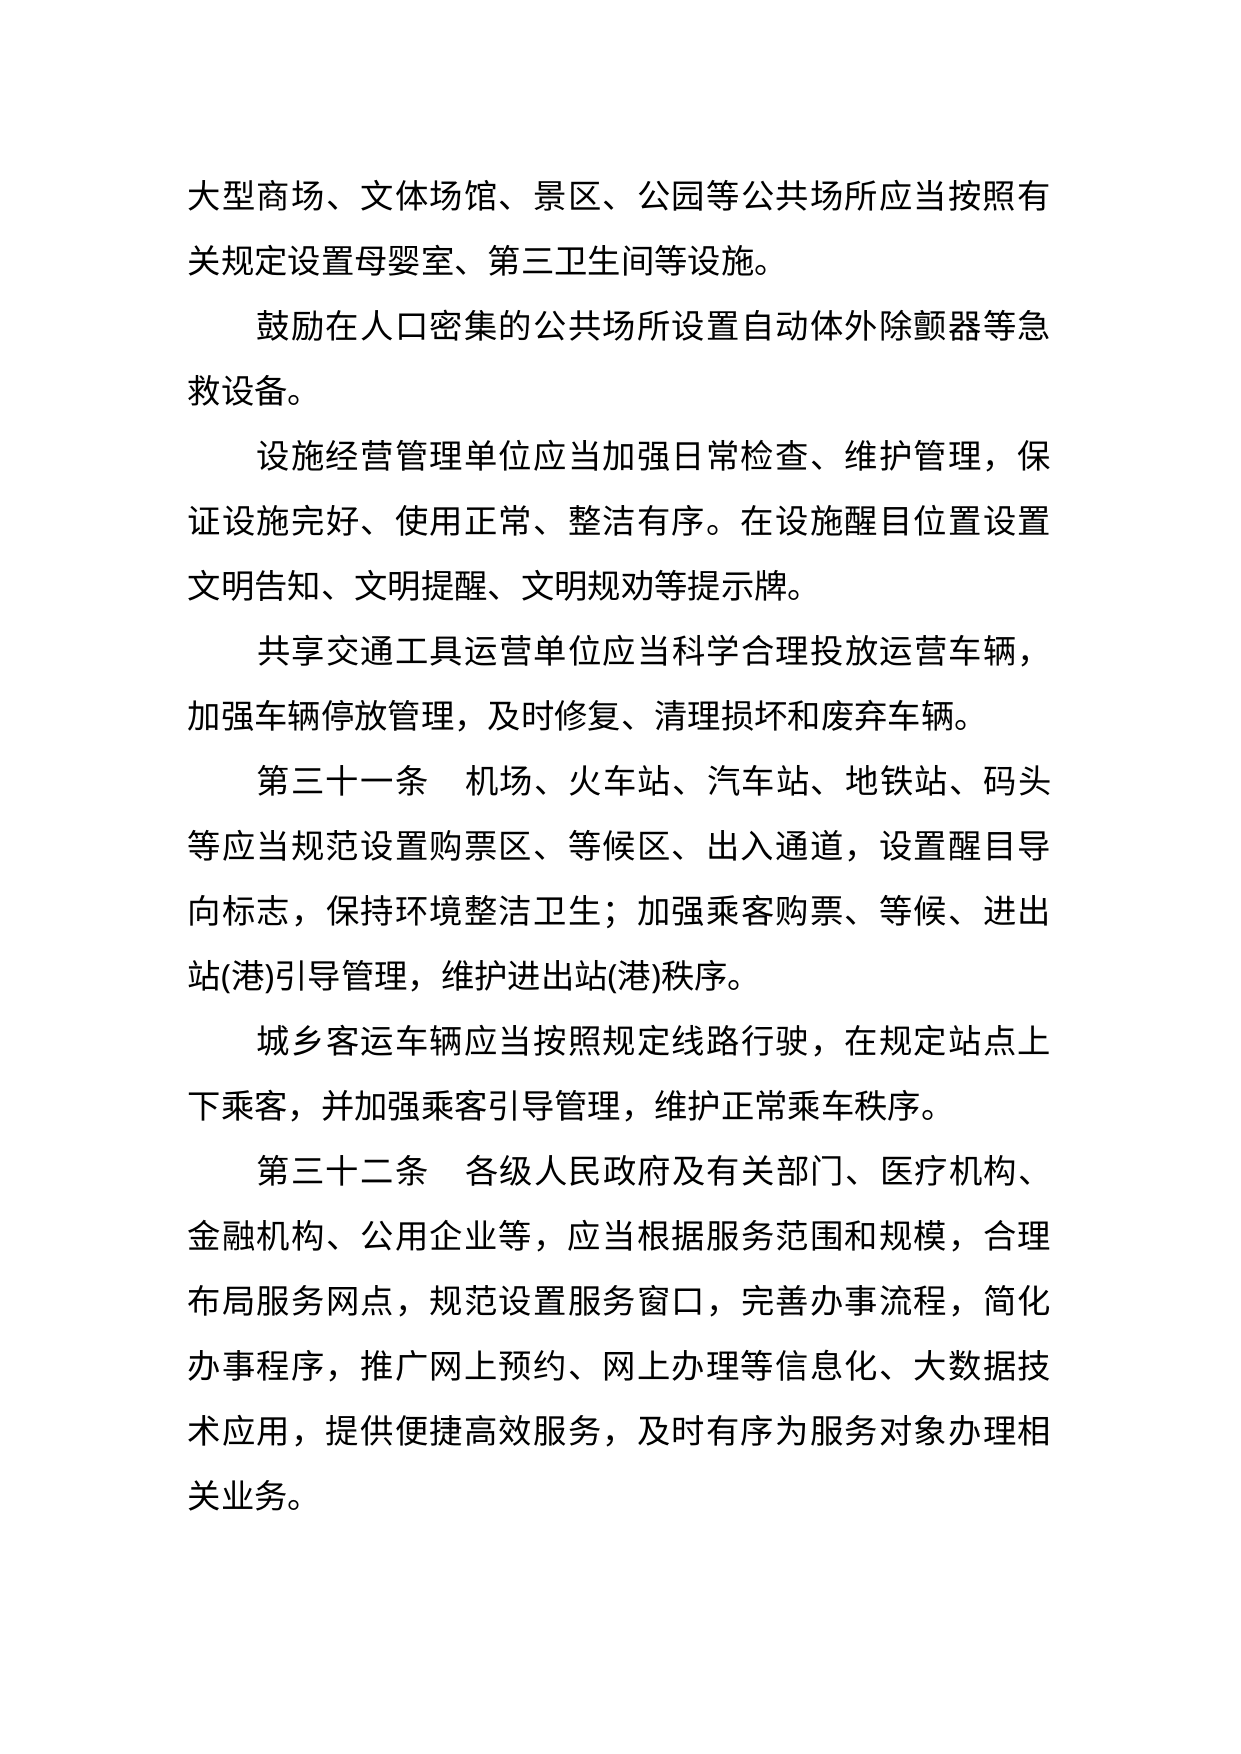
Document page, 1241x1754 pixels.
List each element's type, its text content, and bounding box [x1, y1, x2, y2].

text 第三十二条 各级人民政府及有关部门、医疗机构、金融机构、公用企业等，应当根据服务范围和规模，合理布局服务网点，规范设置服务窗口，完善办事流程，简化办事程序，推广网上预约、网上办理等信息化、大数据技术应用，提供便捷高效服务，及时有序为服务对象办理相关业务。 [187, 1137, 1053, 1527]
text 城乡客运车辆应当按照规定线路行驶，在规定站点上下乘客，并加强乘客引导管理，维护正常乘车秩序。 [187, 1007, 1053, 1137]
text 共享交通工具运营单位应当科学合理投放运营车辆，加强车辆停放管理，及时修复、清理损坏和废弃车辆。 [187, 617, 1053, 747]
text 设施经营管理单位应当加强日常检查、维护管理，保证设施完好、使用正常、整洁有序。在设施醒目位置设置文明告知、文明提醒、文明规劝等提示牌。 [187, 422, 1053, 617]
text 第三十一条 机场、火车站、汽车站、地铁站、码头等应当规范设置购票区、等候区、出入通道，设置醒目导向标志，保持环境整洁卫生；加强乘客购票、等候、进出站(港)引导管理，维护进出站(港)秩序。 [187, 747, 1053, 1007]
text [187, 162, 1053, 292]
text 鼓励在人口密集的公共场所设置自动体外除颤器等急救设备。 [187, 292, 1053, 422]
